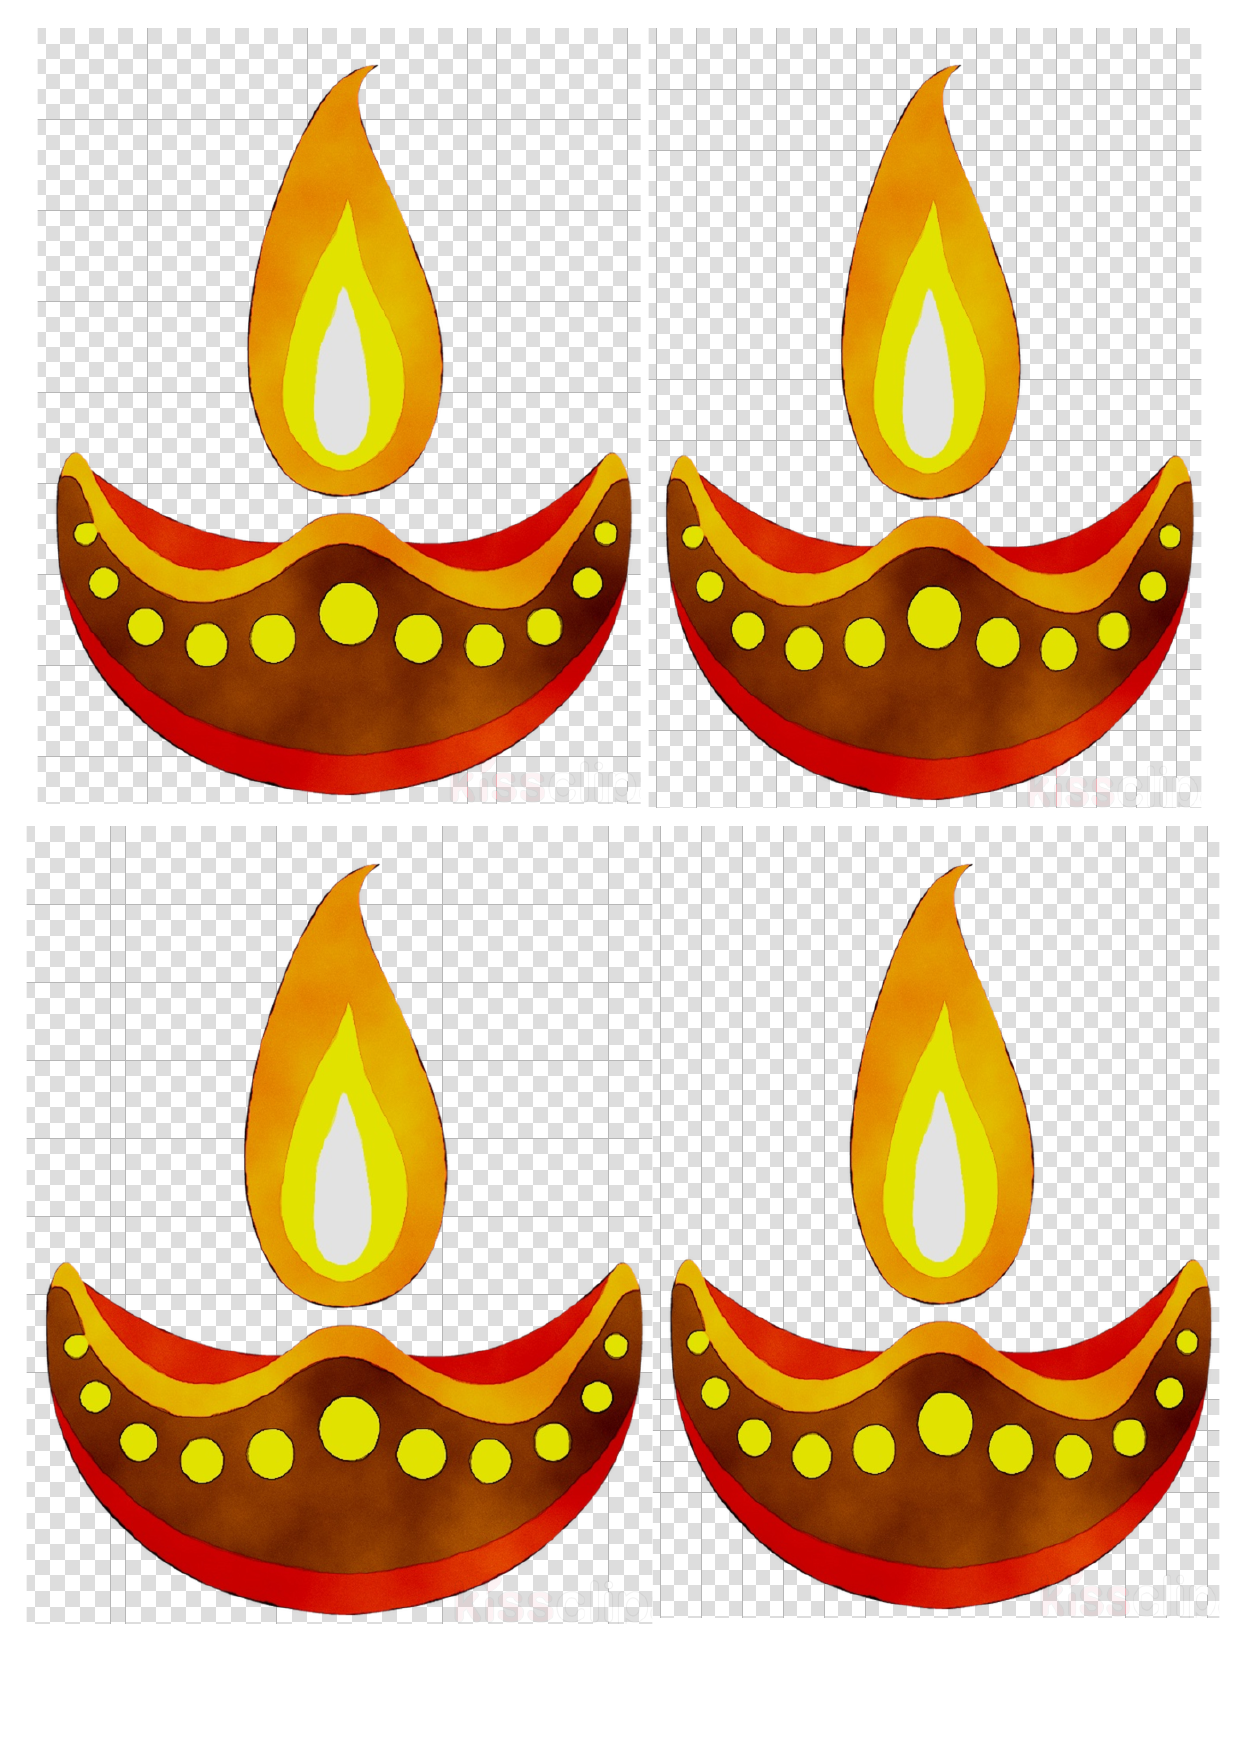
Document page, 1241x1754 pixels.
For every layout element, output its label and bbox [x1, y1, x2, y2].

picture [26, 826, 1220, 1624]
picture [37, 28, 641, 804]
picture [648, 28, 1202, 808]
